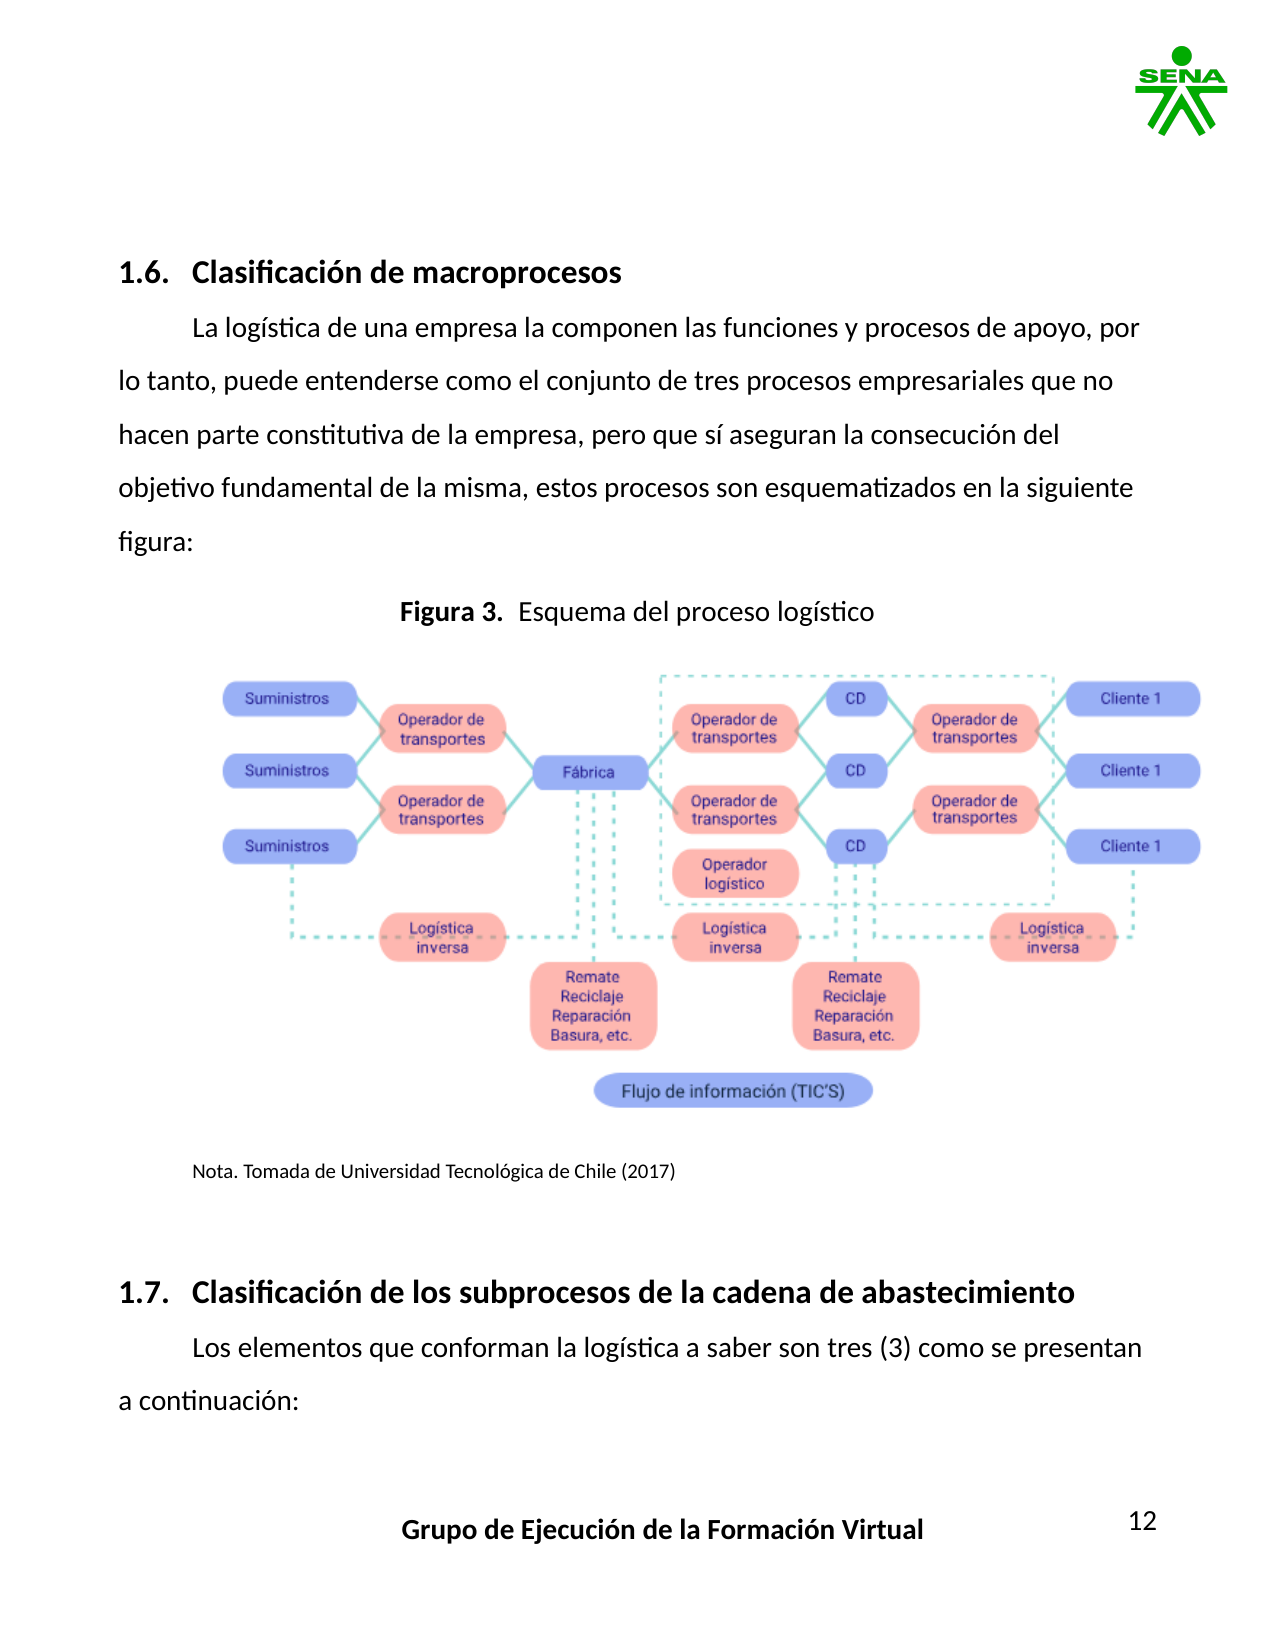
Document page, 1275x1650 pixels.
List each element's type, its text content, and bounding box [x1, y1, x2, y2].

text Esquema del proceso logístico [118, 593, 1157, 628]
picture [1135, 46, 1228, 136]
text Nota. Tomada de Universidad Tecnológica de Chile (2017) [118, 1158, 1157, 1183]
picture [192, 662, 1231, 1124]
text La logística de una empresa la componen las funciones y procesos de apoyo, por lo tanto, puede entenderse como el conjunto de tres procesos empresariales que no hacen parte constitutiva de la empresa, pero que sí aseguran la consecución del objetivo fundamental de la misma, estos procesos son esquematizados en la siguiente figura: [118, 309, 1157, 558]
subtitle Clasificación de macroprocesos [118, 251, 1157, 292]
subtitle Clasificación de los subprocesos de la cadena de abastecimiento [118, 1272, 1157, 1312]
text Los elementos que conforman la logística a saber son tres (3) como se presentan a continuación: [118, 1329, 1157, 1418]
